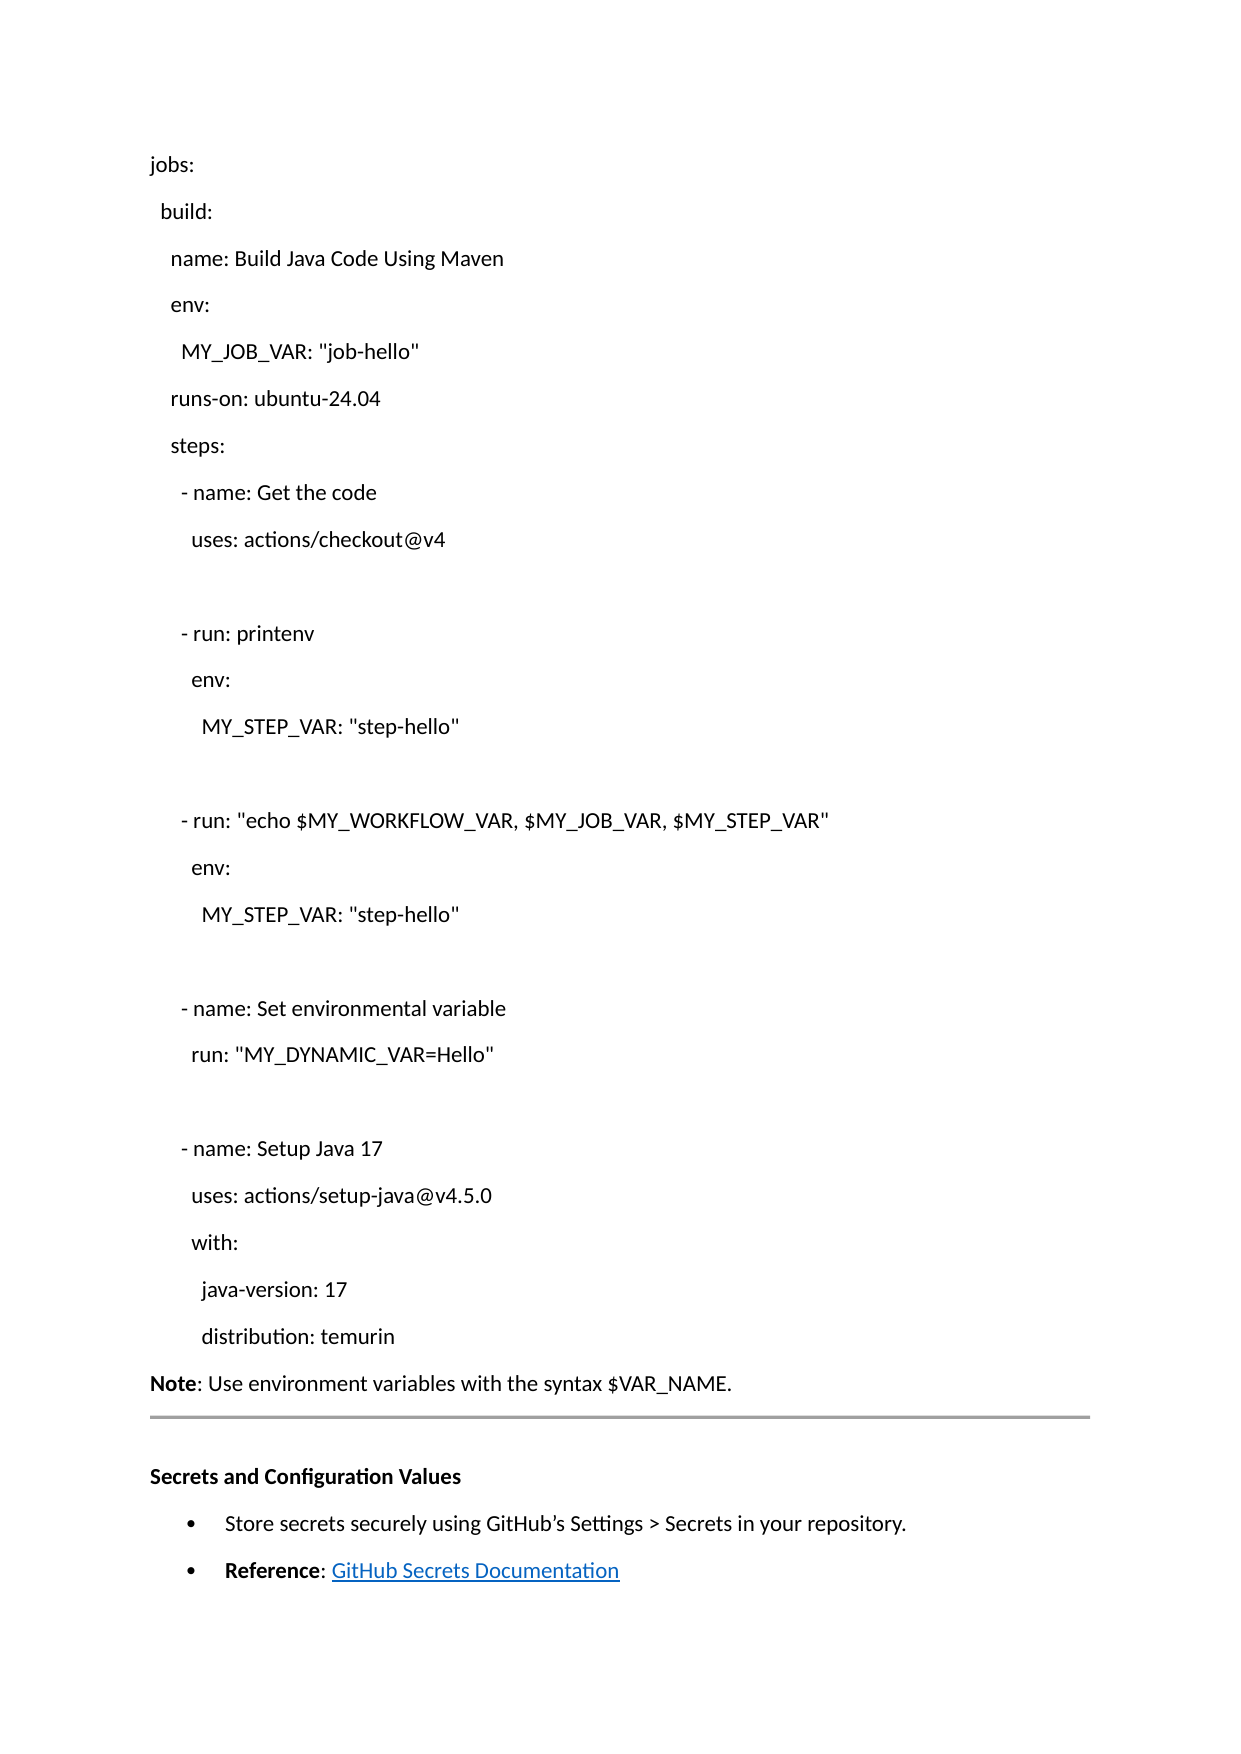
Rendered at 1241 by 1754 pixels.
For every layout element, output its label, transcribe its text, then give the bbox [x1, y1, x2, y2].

text steps: [150, 431, 1090, 459]
text - name: Get the code [150, 478, 1090, 506]
text MY_STEP_VAR: "step-hello" [150, 712, 1090, 741]
text - name: Set environmental variable [150, 994, 1090, 1022]
text name: Build Java Code Using Maven [150, 244, 1090, 272]
text env: [150, 853, 1090, 881]
text Secrets and Configuration Values [150, 1462, 1090, 1491]
text env: [150, 291, 1090, 319]
text MY_STEP_VAR: "step-hello" [150, 900, 1090, 928]
text uses: actions/checkout@v4 [150, 525, 1090, 553]
text with: [150, 1228, 1090, 1256]
text uses: actions/setup-java@v4.5.0 [150, 1181, 1090, 1209]
text distribution: temurin [150, 1322, 1090, 1350]
list Store secrets securely using GitHub’s Settings > Secrets in your repository. [187, 1509, 1090, 1537]
text - name: Setup Java 17 [150, 1134, 1090, 1162]
text - run: "echo $MY_WORKFLOW_VAR, $MY_JOB_VAR, $MY_STEP_VAR" [150, 806, 1090, 834]
text build: [150, 197, 1090, 225]
text MY_JOB_VAR: "job-hello" [150, 337, 1090, 366]
text Note: Use environment variables with the syntax $VAR_NAME. [150, 1369, 1090, 1397]
text run: "MY_DYNAMIC_VAR=Hello" [150, 1041, 1090, 1069]
text java-version: 17 [150, 1275, 1090, 1303]
text - run: printenv [150, 619, 1090, 647]
text env: [150, 666, 1090, 694]
text jobs: [150, 150, 1090, 178]
list Reference: GitHub Secrets Documentation [187, 1556, 1090, 1584]
text runs-on: ubuntu-24.04 [150, 384, 1090, 412]
